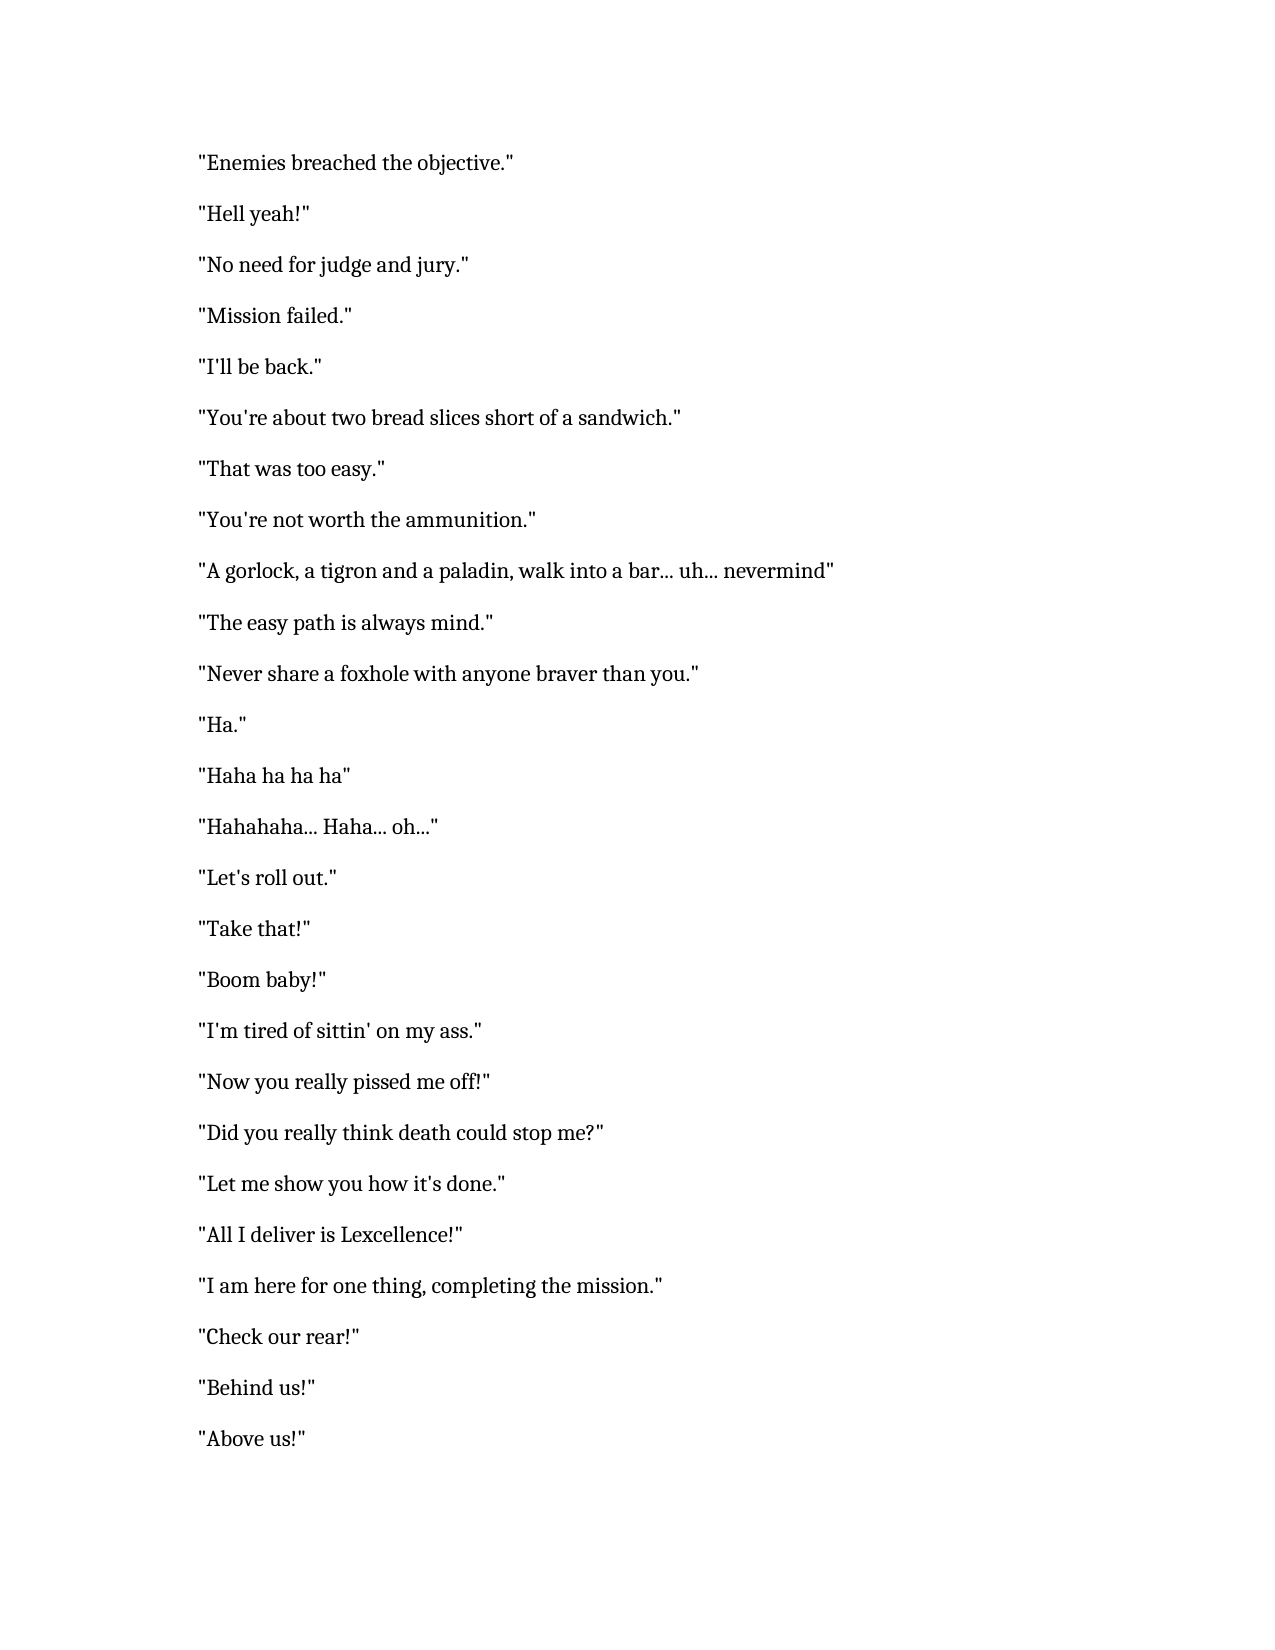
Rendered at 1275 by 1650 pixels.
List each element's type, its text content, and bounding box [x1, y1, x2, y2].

text "No need for judge and jury." [187, 252, 1087, 278]
text "Never share a foxhole with anyone braver than you." [187, 660, 1087, 687]
text "Haha ha ha ha" [187, 762, 1087, 789]
text "Take that!" [187, 916, 1087, 942]
text "Boom baby!" [187, 967, 1087, 993]
text "Hahahaha... Haha... oh..." [187, 813, 1087, 840]
text "All I deliver is Lexcellence!" [187, 1222, 1087, 1248]
text "I'm tired of sittin' on my ass." [187, 1018, 1087, 1044]
text "Enemies breached the objective." [187, 150, 1087, 176]
text "I'll be back." [187, 354, 1087, 381]
text "That was too easy." [187, 456, 1087, 483]
text "The easy path is always mind." [187, 609, 1087, 636]
text "Let's roll out." [187, 864, 1087, 891]
text "You're not worth the ammunition." [187, 507, 1087, 534]
text "Above us!" [187, 1426, 1087, 1452]
text "Now you really pissed me off!" [187, 1069, 1087, 1095]
text "You're about two bread slices short of a sandwich." [187, 405, 1087, 432]
text "I am here for one thing, completing the mission." [187, 1273, 1087, 1299]
text "Hell yeah!" [187, 201, 1087, 227]
text "Mission failed." [187, 303, 1087, 329]
text "Let me show you how it's done." [187, 1171, 1087, 1197]
text "Check our rear!" [187, 1324, 1087, 1350]
text "Ha." [187, 711, 1087, 738]
text "Behind us!" [187, 1375, 1087, 1401]
text "Did you really think death could stop me?" [187, 1120, 1087, 1146]
text "A gorlock, a tigron and a paladin, walk into a bar... uh... nevermind" [187, 558, 1087, 585]
